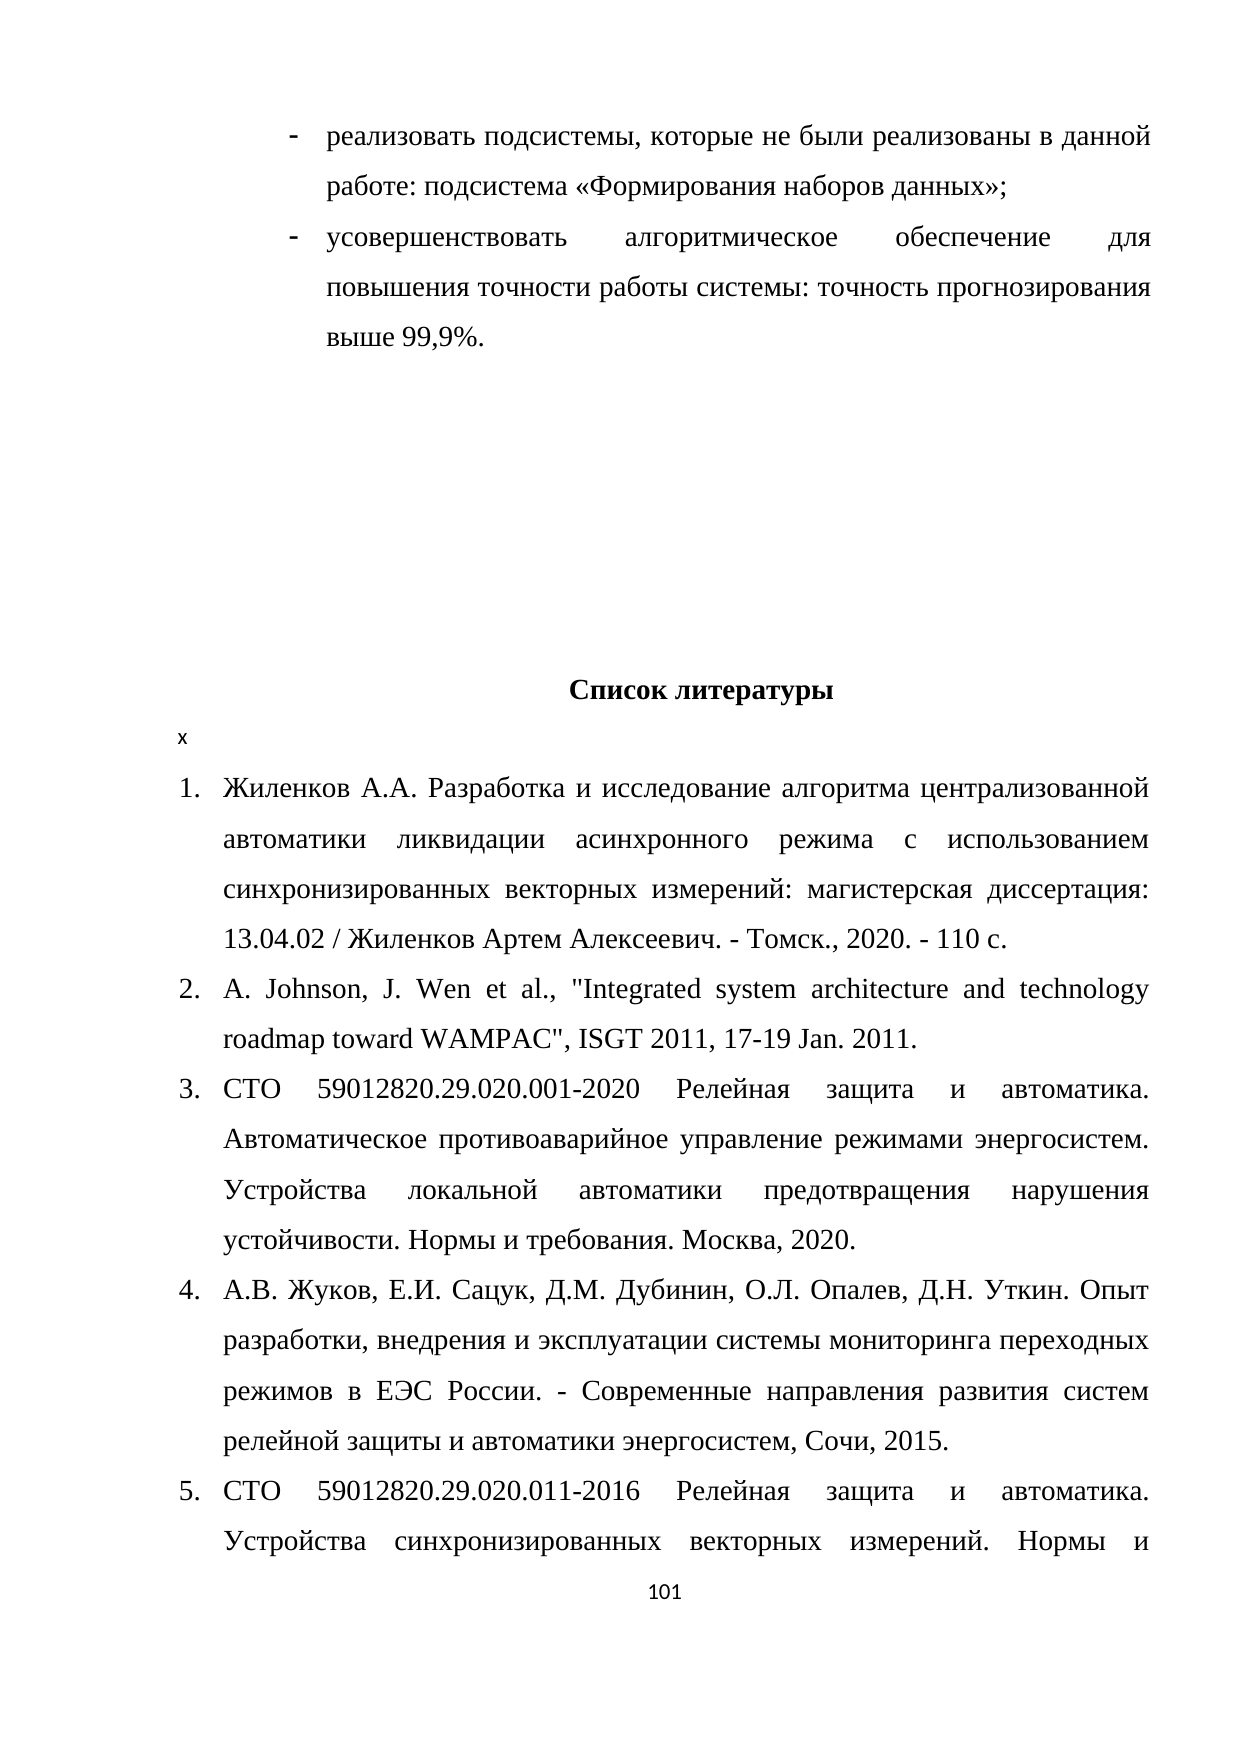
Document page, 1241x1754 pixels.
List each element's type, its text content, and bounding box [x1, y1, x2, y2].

list усовершенствовать алгоритмическое обеспечение для повышения точности работы системы: точность прогнозирования выше 99,9%. [288, 219, 1152, 353]
list реализовать подсистемы, которые не были реализованы в данной работе: подсистема «Формирования наборов данных»; [288, 118, 1152, 202]
